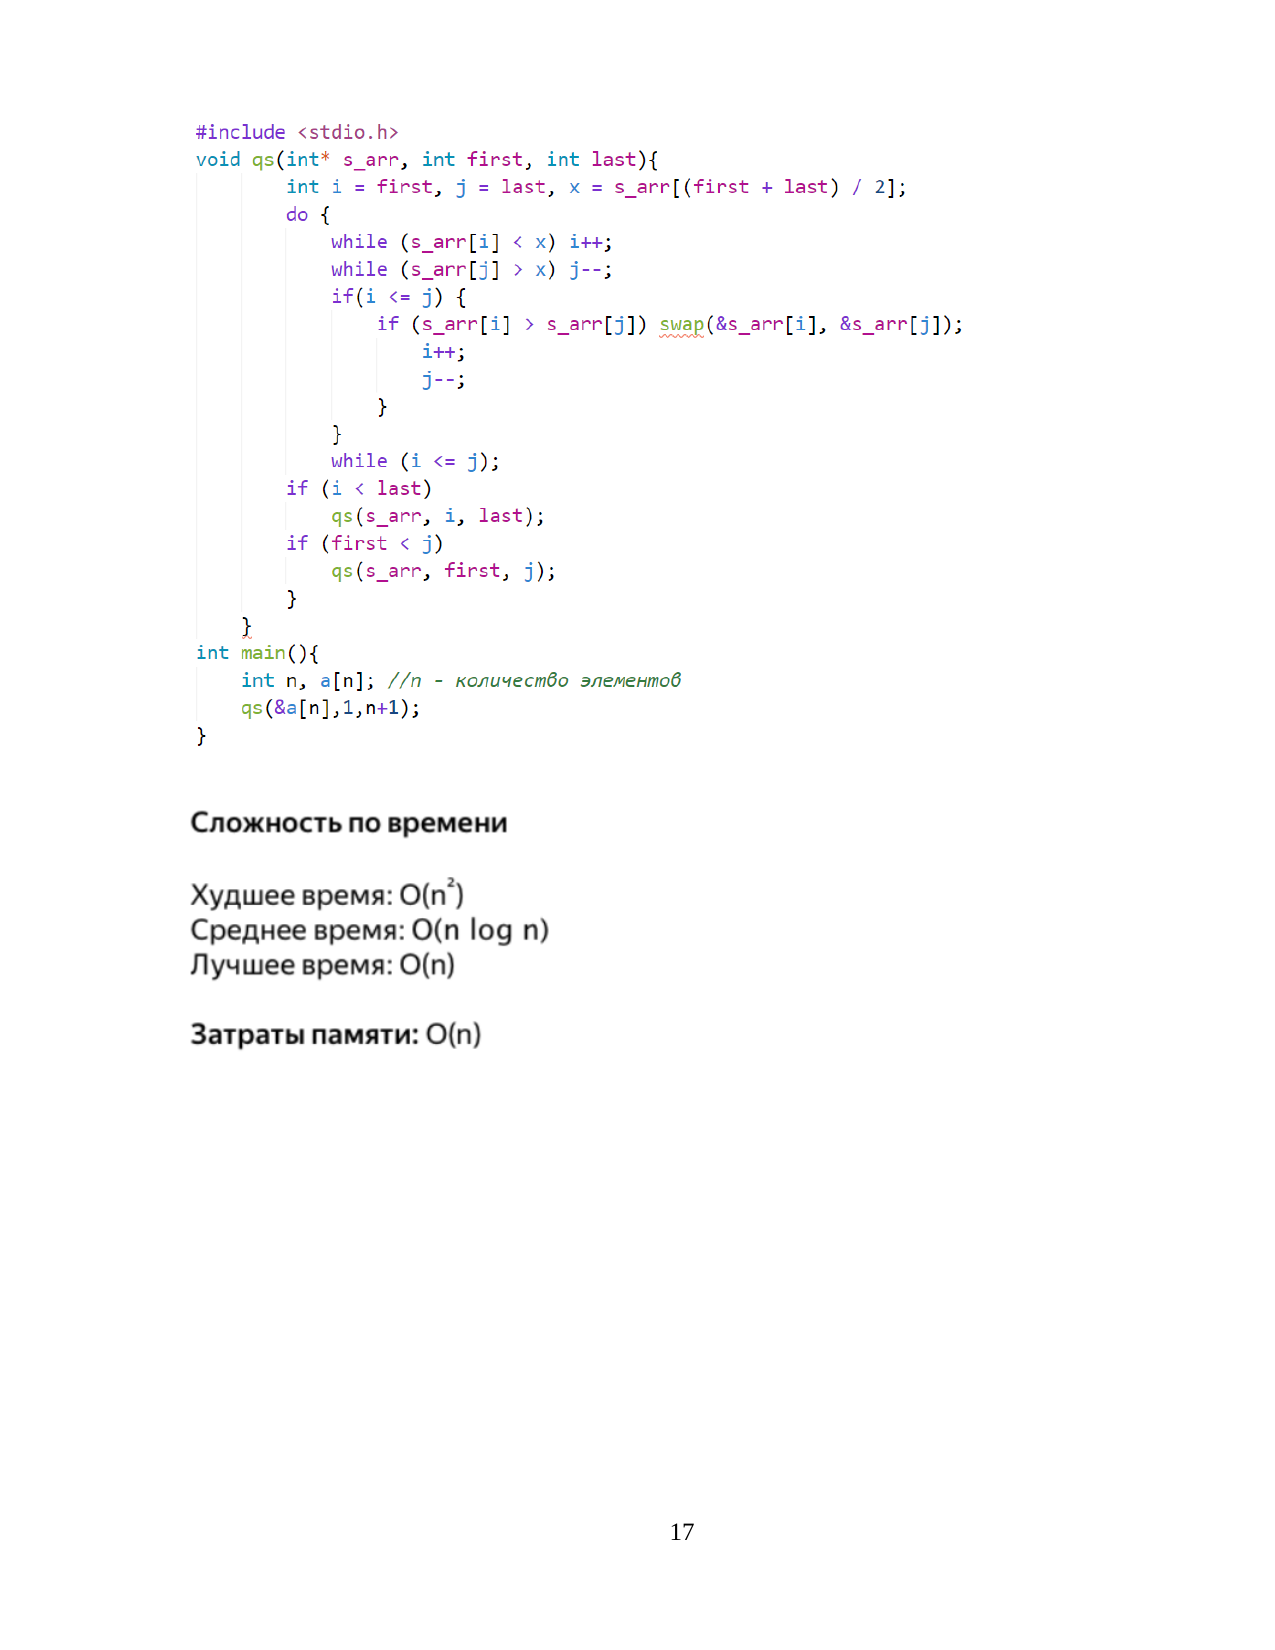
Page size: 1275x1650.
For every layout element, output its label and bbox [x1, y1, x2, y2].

picture [189, 118, 965, 752]
picture [177, 795, 573, 1084]
